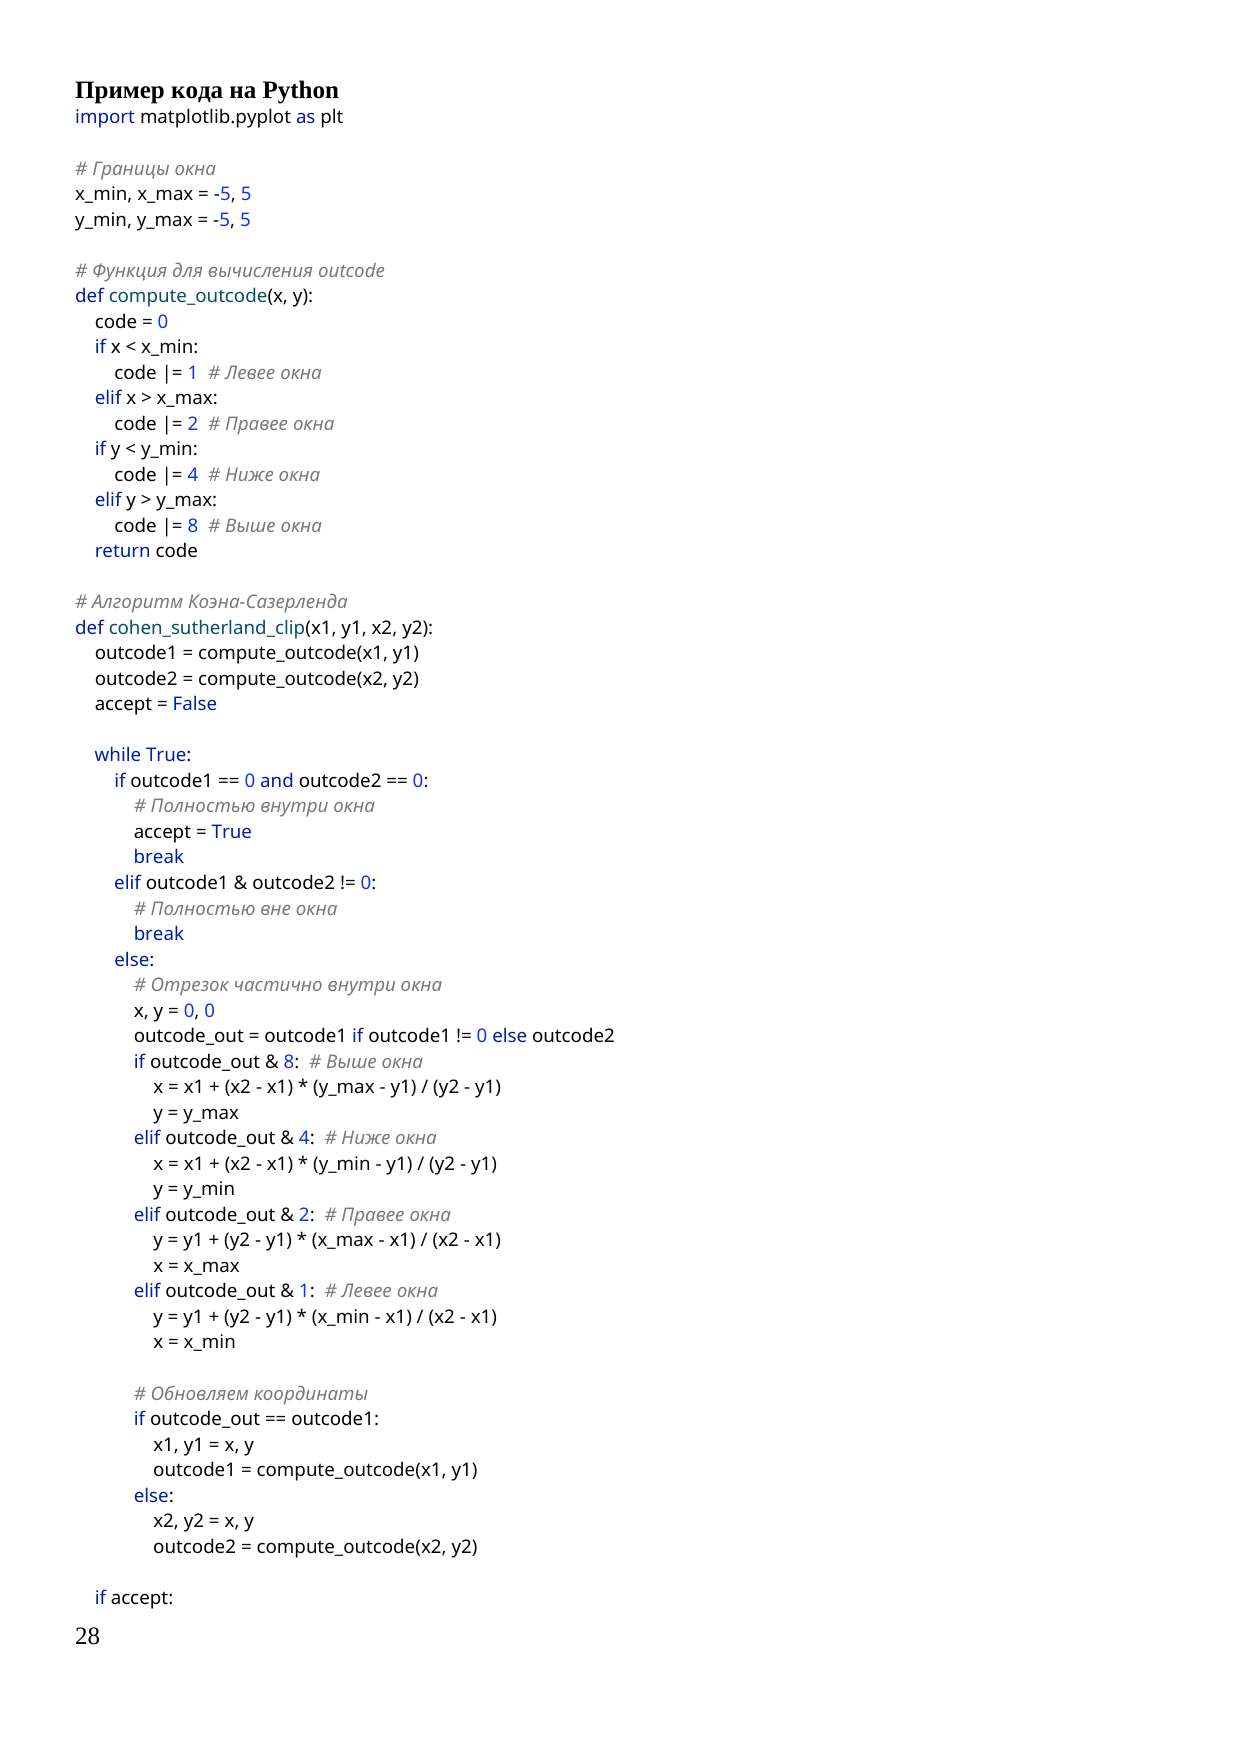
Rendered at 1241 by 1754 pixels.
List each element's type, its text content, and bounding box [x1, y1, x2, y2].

text outcode2 = compute_outcode(x2, y2) [75, 665, 1165, 691]
text x1, y1 = x, y [75, 1431, 1165, 1456]
text break [75, 844, 1165, 869]
text x2, y2 = x, y [75, 1507, 1165, 1533]
text break [75, 920, 1165, 946]
text outcode_out = outcode1 if outcode1 != 0 else outcode2 [75, 1022, 1165, 1048]
text elif x > x_max: [75, 384, 1165, 410]
text elif outcode1 & outcode2 != 0: [75, 869, 1165, 895]
text code |= 8 # Выше окна [75, 512, 1165, 538]
text x = x_min [75, 1329, 1165, 1354]
text code |= 4 # Ниже окна [75, 461, 1165, 487]
text elif outcode_out & 4: # Ниже окна [75, 1124, 1165, 1150]
text outcode2 = compute_outcode(x2, y2) [75, 1533, 1165, 1558]
text # Полностью внутри окна [75, 793, 1165, 818]
text # Полностью вне окна [75, 895, 1165, 920]
text elif y > y_max: [75, 487, 1165, 512]
text if x < x_min: [75, 333, 1165, 359]
text return code [75, 538, 1165, 563]
text y_min, y_max = -5, 5 [75, 206, 1165, 231]
text x_min, x_max = -5, 5 [75, 180, 1165, 206]
text x, y = 0, 0 [75, 997, 1165, 1022]
text # Обновляем координаты [75, 1380, 1165, 1405]
text if accept: [75, 1584, 1165, 1609]
text y = y_max [75, 1099, 1165, 1124]
text x = x1 + (x2 - x1) * (y_max - y1) / (y2 - y1) [75, 1073, 1165, 1099]
text Пример кода на Python [75, 75, 1165, 104]
text # Функция для вычисления outcode [75, 257, 1165, 282]
text import matplotlib.pyplot as plt [75, 104, 1165, 129]
text while True: [75, 742, 1165, 767]
text y = y1 + (y2 - y1) * (x_max - x1) / (x2 - x1) [75, 1227, 1165, 1252]
text def compute_outcode(x, y): [75, 282, 1165, 308]
text outcode1 = compute_outcode(x1, y1) [75, 1456, 1165, 1482]
text elif outcode_out & 2: # Правее окна [75, 1201, 1165, 1227]
text accept = True [75, 818, 1165, 844]
text if outcode1 == 0 and outcode2 == 0: [75, 767, 1165, 793]
text y = y_min [75, 1176, 1165, 1201]
text def cohen_sutherland_clip(x1, y1, x2, y2): [75, 614, 1165, 640]
text if outcode_out == outcode1: [75, 1405, 1165, 1431]
text # Границы окна [75, 155, 1165, 180]
text # Алгоритм Коэна-Сазерленда [75, 589, 1165, 614]
text x = x1 + (x2 - x1) * (y_min - y1) / (y2 - y1) [75, 1150, 1165, 1176]
text elif outcode_out & 1: # Левее окна [75, 1278, 1165, 1303]
text # Отрезок частично внутри окна [75, 971, 1165, 997]
text x = x_max [75, 1252, 1165, 1278]
text accept = False [75, 691, 1165, 716]
text else: [75, 1482, 1165, 1507]
text else: [75, 946, 1165, 971]
text code = 0 [75, 308, 1165, 333]
text code |= 2 # Правее окна [75, 410, 1165, 436]
text code |= 1 # Левее окна [75, 359, 1165, 384]
text y = y1 + (y2 - y1) * (x_min - x1) / (x2 - x1) [75, 1303, 1165, 1329]
text if y < y_min: [75, 436, 1165, 461]
text outcode1 = compute_outcode(x1, y1) [75, 640, 1165, 665]
text if outcode_out & 8: # Выше окна [75, 1048, 1165, 1073]
